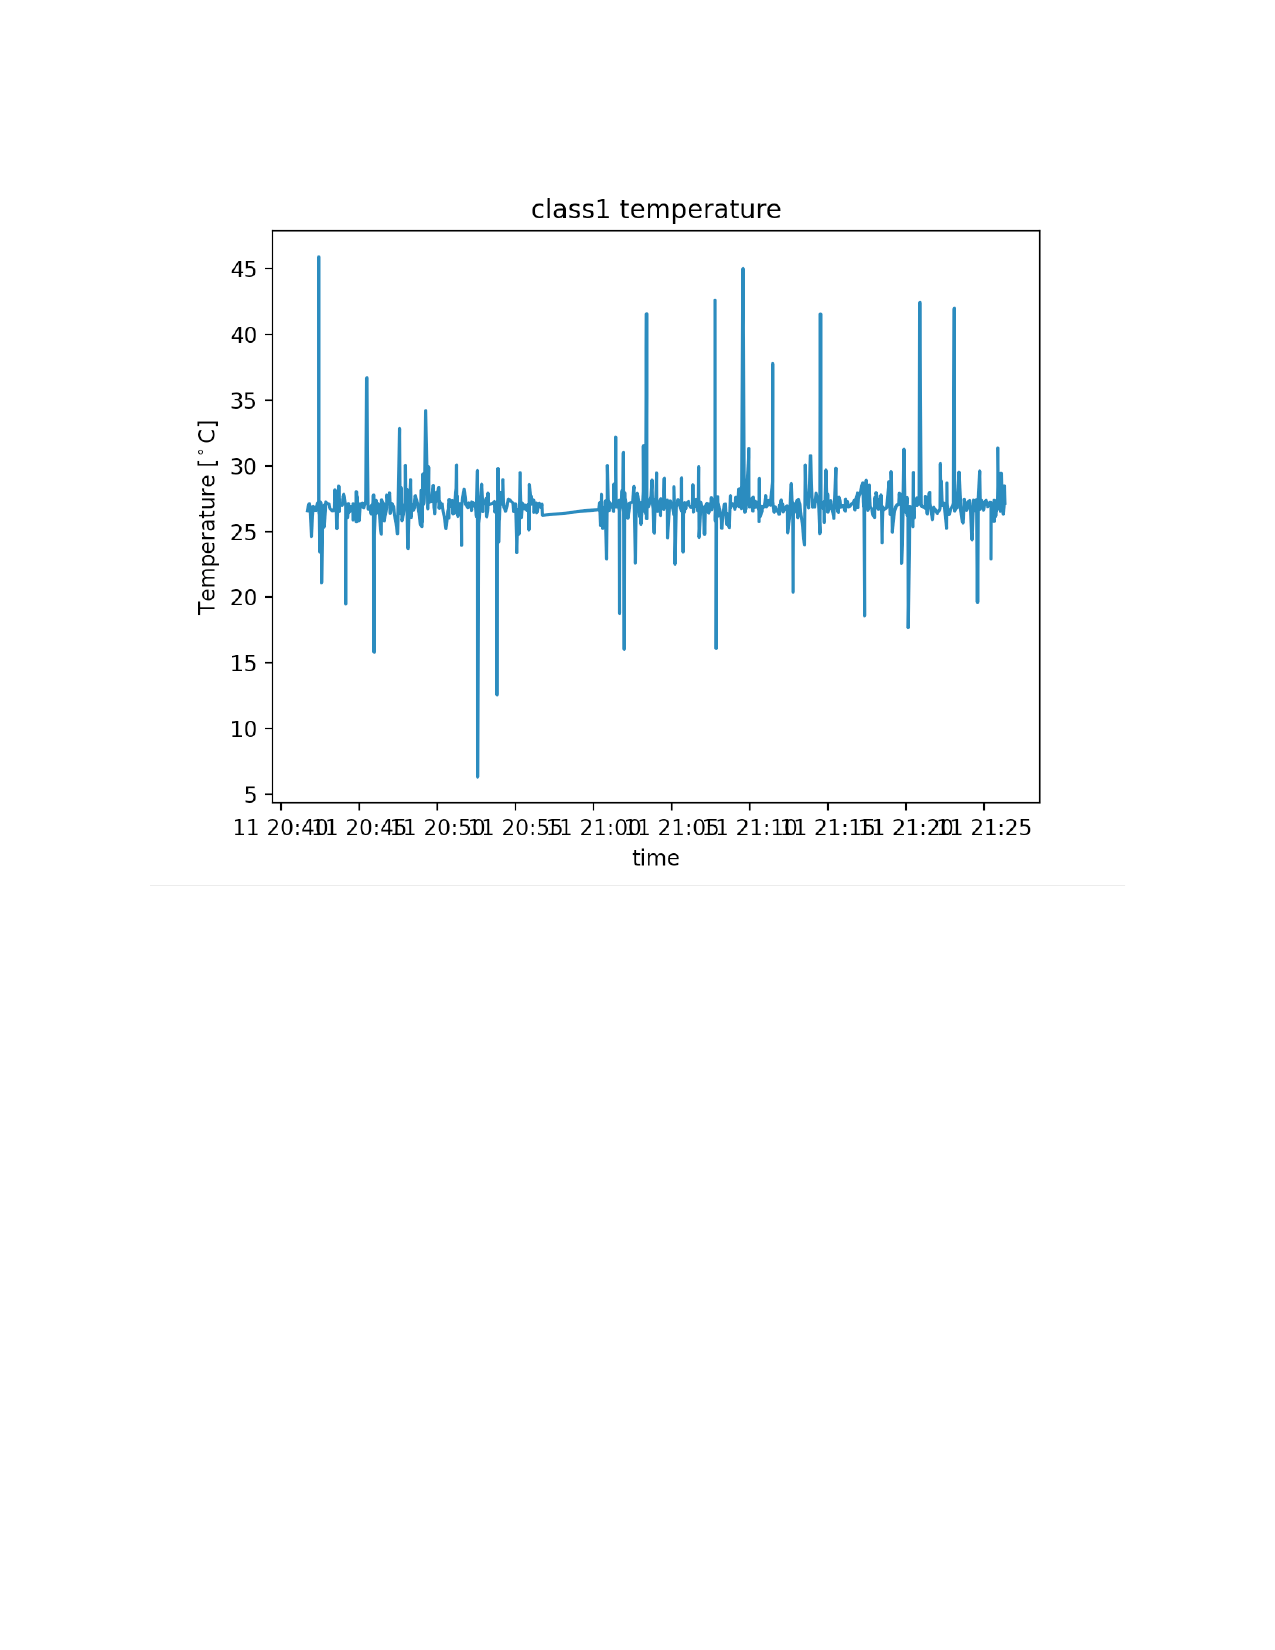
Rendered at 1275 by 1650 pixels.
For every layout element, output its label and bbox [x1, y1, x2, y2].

picture [150, 150, 1125, 886]
